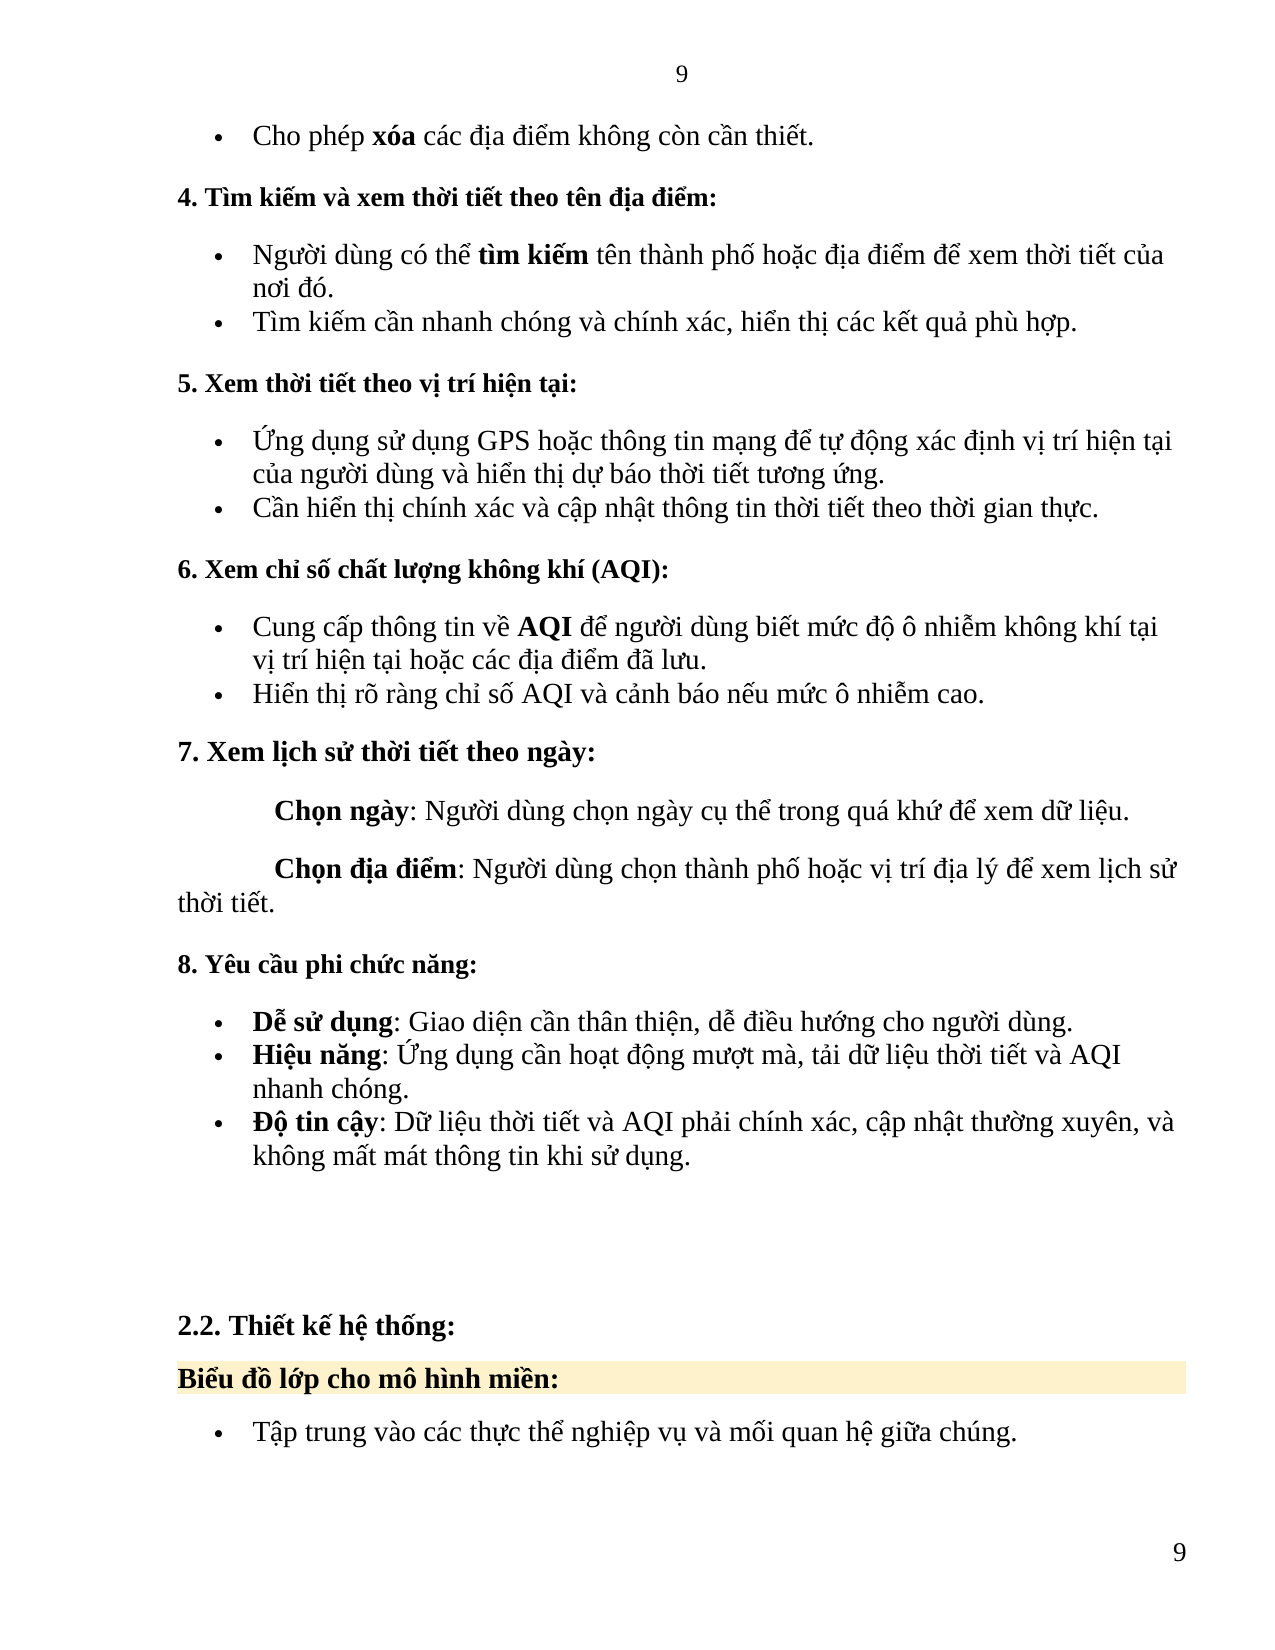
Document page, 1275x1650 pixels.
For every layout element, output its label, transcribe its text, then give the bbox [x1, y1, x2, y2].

subtitle 5. Xem thời tiết theo vị trí hiện tại: [177, 367, 1186, 398]
list Độ tin cậy: Dữ liệu thời tiết và AQI phải chính xác, cập nhật thường xuyên, và không mất mát thông tin khi sử dụng. [215, 1104, 1186, 1172]
subtitle 8. Yêu cầu phi chức năng: [177, 948, 1186, 979]
subtitle 4. Tìm kiếm và xem thời tiết theo tên địa điểm: [177, 181, 1186, 212]
list Tập trung vào các thực thể nghiệp vụ và mối quan hệ giữa chúng. [215, 1414, 1186, 1447]
list Tìm kiếm cần nhanh chóng và chính xác, hiển thị các kết quả phù hợp. [215, 304, 1186, 338]
list Dễ sử dụng: Giao diện cần thân thiện, dễ điều hướng cho người dùng. [215, 1004, 1186, 1037]
list Hiển thị rõ ràng chỉ số AQI và cảnh báo nếu mức ô nhiễm cao. [215, 676, 1186, 709]
list Cần hiển thị chính xác và cập nhật thông tin thời tiết theo thời gian thực. [215, 490, 1186, 523]
list Hiệu năng: Ứng dụng cần hoạt động mượt mà, tải dữ liệu thời tiết và AQI nhanh chóng. [215, 1037, 1186, 1104]
text Biểu đồ lớp cho mô hình miền: [177, 1361, 1186, 1394]
text  Chọn địa điểm: Người dùng chọn thành phố hoặc vị trí địa lý để xem lịch sử thời tiết. [177, 852, 1186, 919]
list Cung cấp thông tin về AQI để người dùng biết mức độ ô nhiễm không khí tại vị trí hiện tại hoặc các địa điểm đã lưu. [215, 609, 1186, 676]
text  Chọn ngày: Người dùng chọn ngày cụ thể trong quá khứ để xem dữ liệu. [177, 793, 1186, 827]
list Cho phép xóa các địa điểm không còn cần thiết. [215, 118, 1186, 152]
list Ứng dụng sử dụng GPS hoặc thông tin mạng để tự động xác định vị trí hiện tại của người dùng và hiển thị dự báo thời tiết tương ứng. [215, 423, 1186, 490]
list Người dùng có thể tìm kiếm tên thành phố hoặc địa điểm để xem thời tiết của nơi đó. [215, 237, 1186, 304]
subtitle 6. Xem chỉ số chất lượng không khí (AQI): [177, 553, 1186, 584]
text 2.2. Thiết kế hệ thống: [177, 1308, 1186, 1342]
text 7. Xem lịch sử thời tiết theo ngày: [177, 734, 1186, 768]
